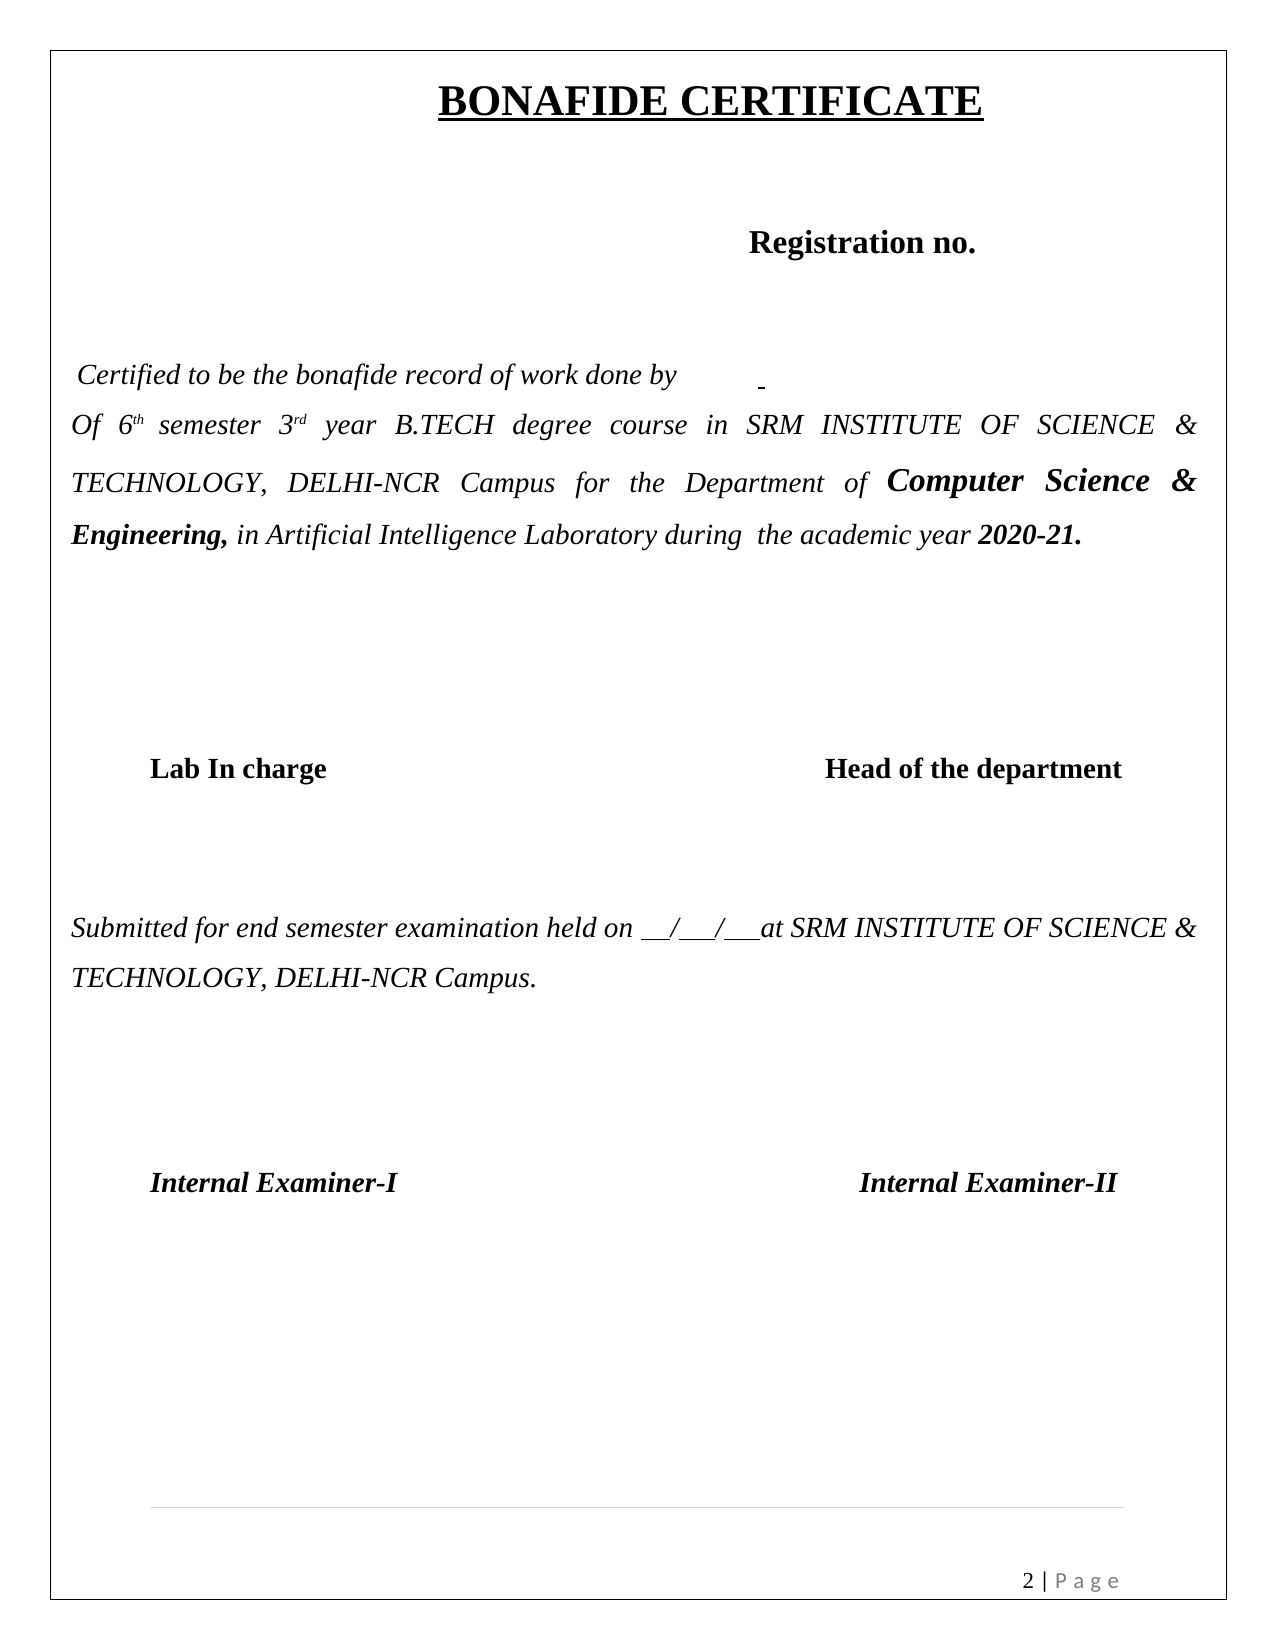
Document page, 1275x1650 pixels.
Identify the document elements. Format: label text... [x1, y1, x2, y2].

text Lab In charge Head of the department [150, 751, 1226, 784]
text Certified to be the bonafide record of work done by [77, 357, 1198, 391]
text Submitted for end semester examination held on / / at SRM INSTITUTE OF SCIENCE & TECHNOLOGY, DELHI-NCR Campus. [71, 910, 1198, 994]
text Internal Examiner-I Internal Examiner-II [150, 1165, 1226, 1198]
text BONAFIDE CERTIFICATE [194, 75, 1226, 125]
text Of 6th semester 3rd year B.TECH degree course in SRM INSTITUTE OF SCIENCE & TECHNOLOGY, DELHI-NCR Campus for the Department of Computer Science & Engineering, in Artificial Intelligence Laboratory during the academic year 2020-21. [71, 407, 1198, 550]
subtitle Registration no. [748, 222, 1226, 260]
